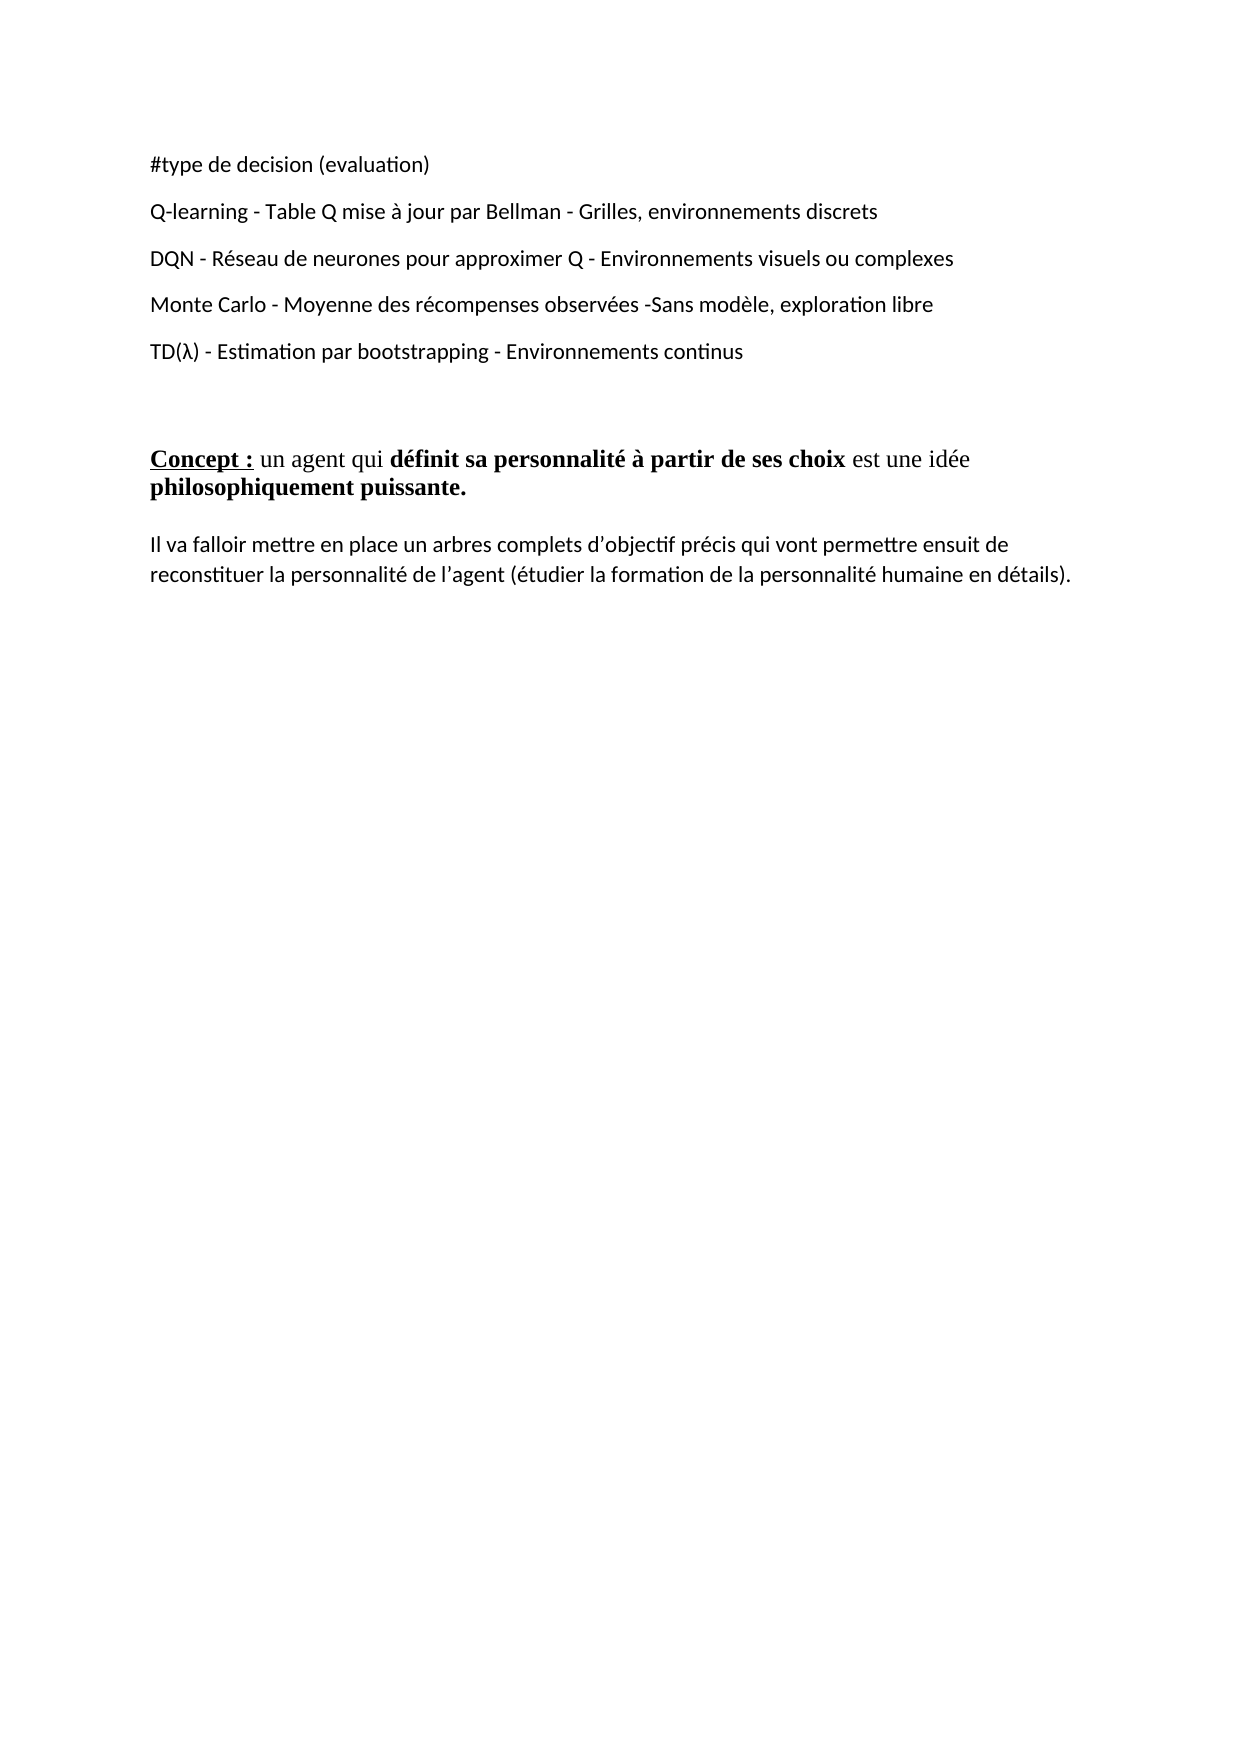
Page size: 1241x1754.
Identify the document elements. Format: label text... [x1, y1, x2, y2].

text Il va falloir mettre en place un arbres complets d’objectif précis qui vont permettre ensuit de reconstituer la personnalité de l’agent (étudier la formation de la personnalité humaine en détails). [150, 530, 1090, 589]
text #type de decision (evaluation) [150, 150, 1090, 178]
text DQN - Réseau de neurones pour approximer Q - Environnements visuels ou complexes [150, 244, 1090, 272]
text Concept : un agent qui définit sa personnalité à partir de ses choix est une idée philosophiquement puissante. [150, 444, 1090, 501]
text TD(λ) - Estimation par bootstrapping - Environnements continus [150, 337, 1090, 366]
text Monte Carlo - Moyenne des récompenses observées -Sans modèle, exploration libre [150, 291, 1090, 319]
text Q-learning - Table Q mise à jour par Bellman - Grilles, environnements discrets [150, 197, 1090, 225]
